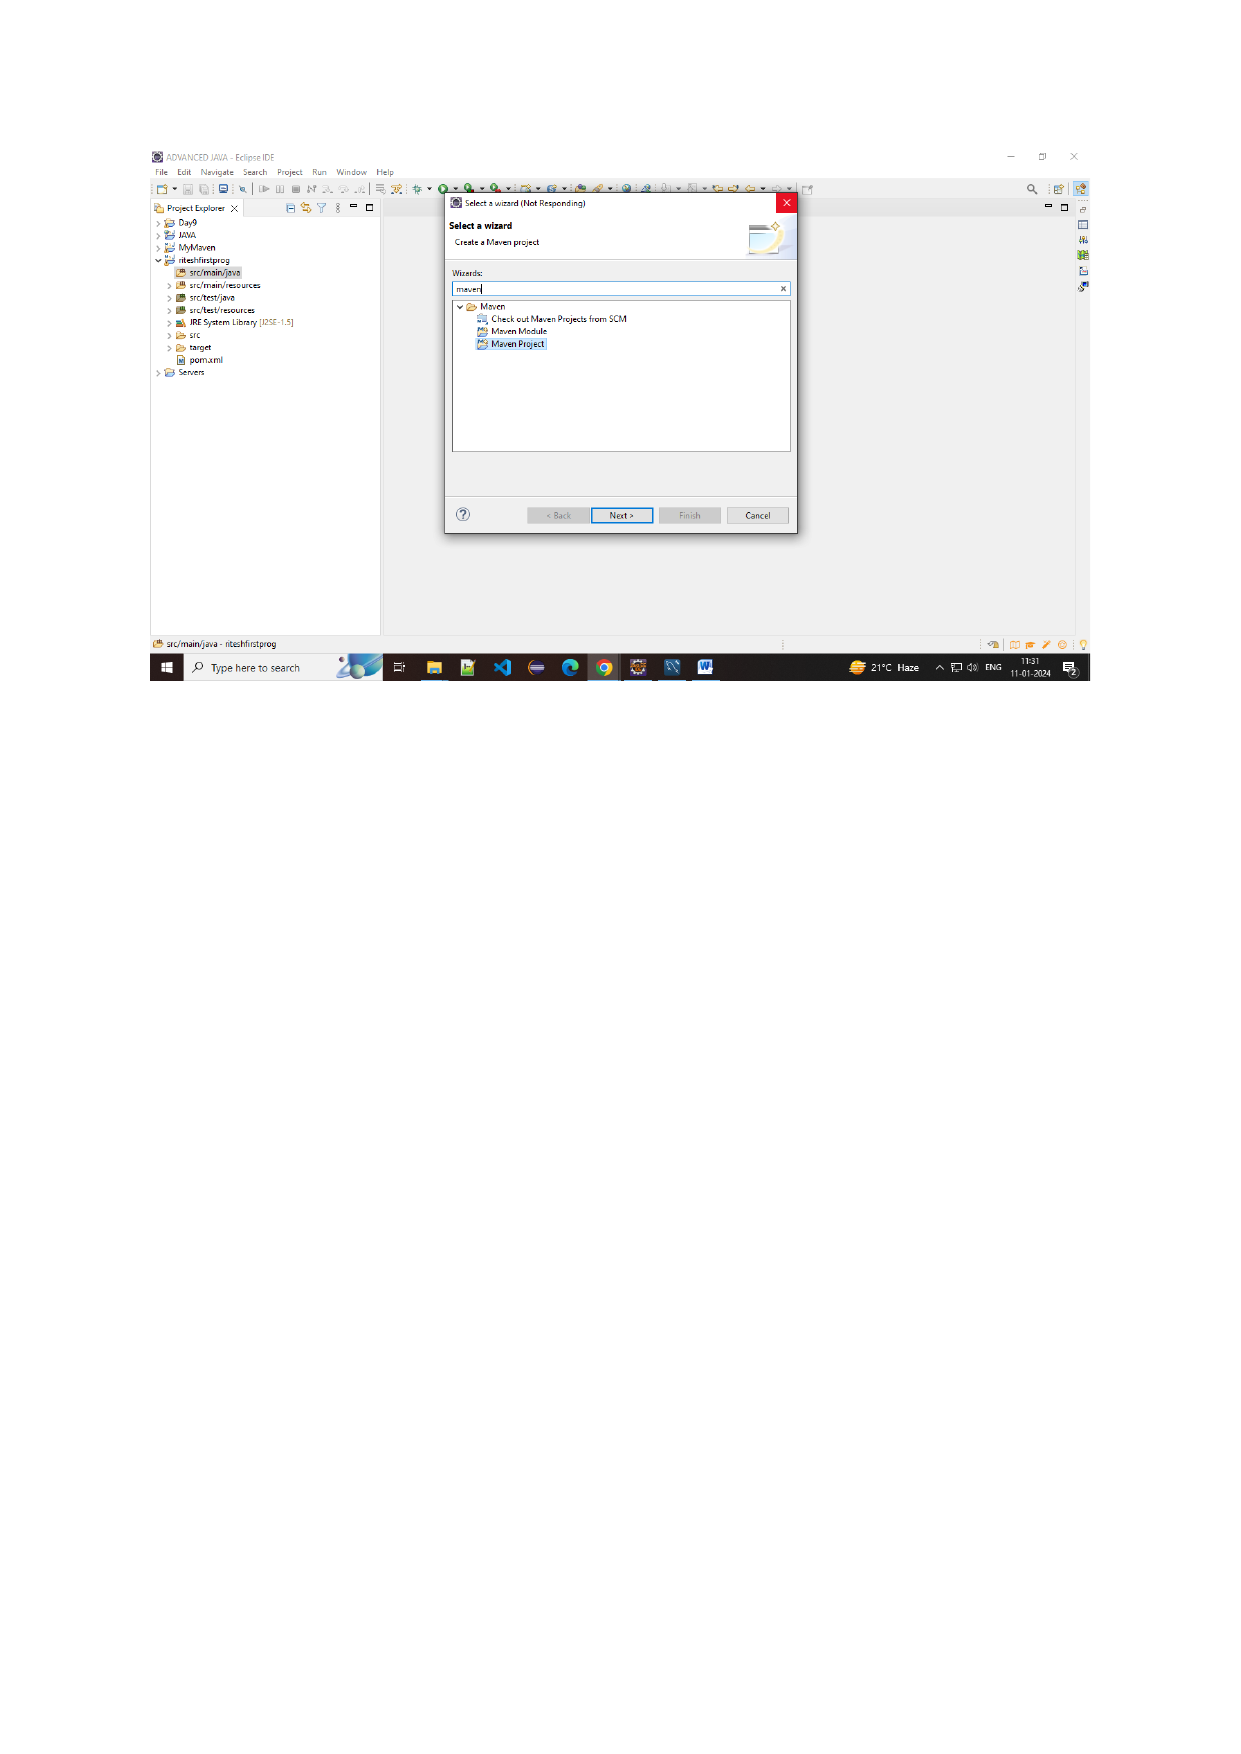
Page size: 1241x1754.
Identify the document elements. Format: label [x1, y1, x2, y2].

picture [150, 150, 1091, 681]
